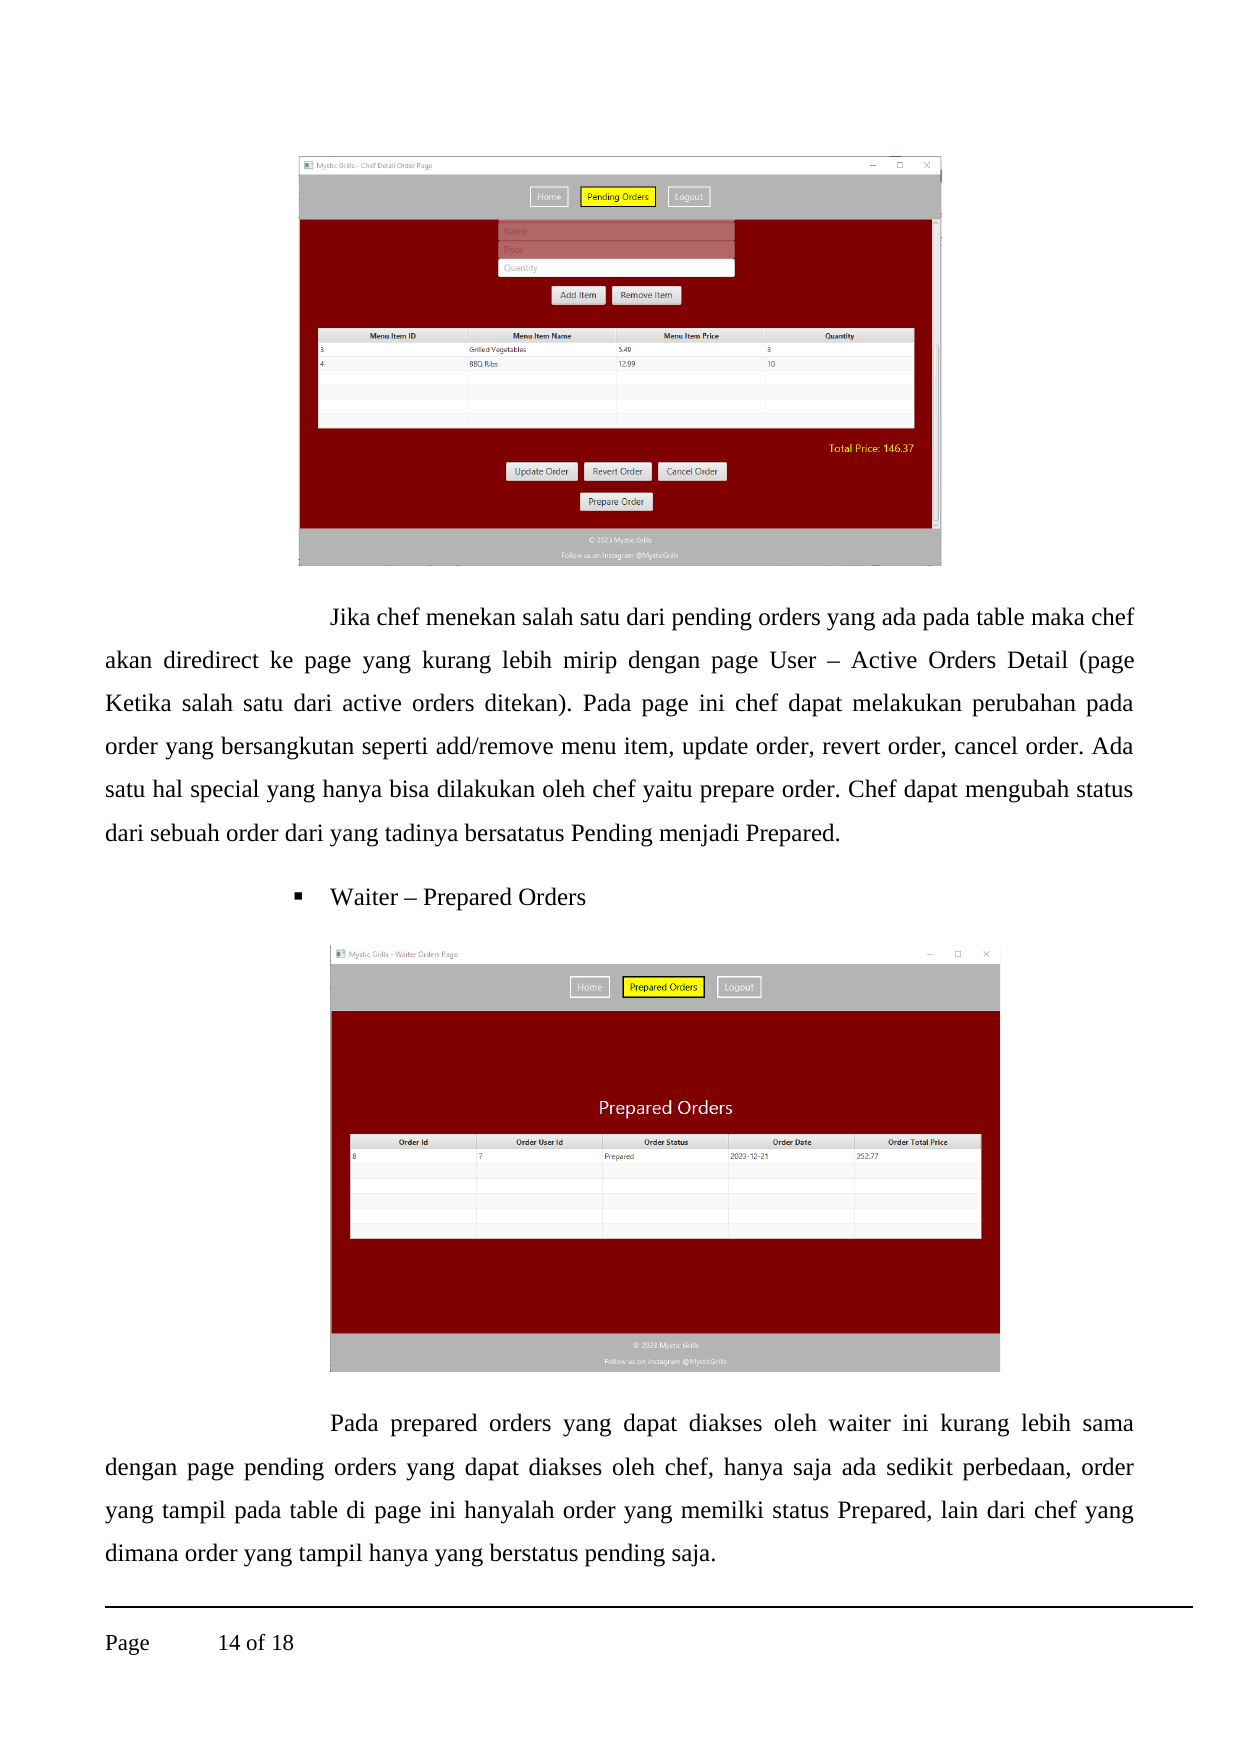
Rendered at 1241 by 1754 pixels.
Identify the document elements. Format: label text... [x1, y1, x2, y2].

text Pada prepared orders yang dapat diakses oleh waiter ini kurang lebih sama dengan page pending orders yang dapat diakses oleh chef, hanya saja ada sedikit perbedaan, order yang tampil pada table di page ini hanyalah order yang memilki status Prepared, lain dari chef yang dimana order yang tampil hanya yang berstatus pending saja. [105, 1408, 1135, 1567]
list Waiter – Prepared Orders [292, 882, 1135, 910]
text Jika chef menekan salah satu dari pending orders yang ada pada table maka chef akan diredirect ke page yang kurang lebih mirip dengan page User – Active Orders Detail (page Ketika salah satu dari active orders ditekan). Pada page ini chef dapat melakukan perubahan pada order yang bersangkutan seperti add/remove menu item, update order, revert order, cancel order. Ada satu hal special yang hanya bisa dilakukan oleh chef yaitu prepare order. Chef dapat mengubah status dari sebuah order dari yang tadinya bersatatus Pending menjadi Prepared. [105, 602, 1135, 846]
picture [298, 156, 942, 566]
picture [330, 945, 1001, 1372]
